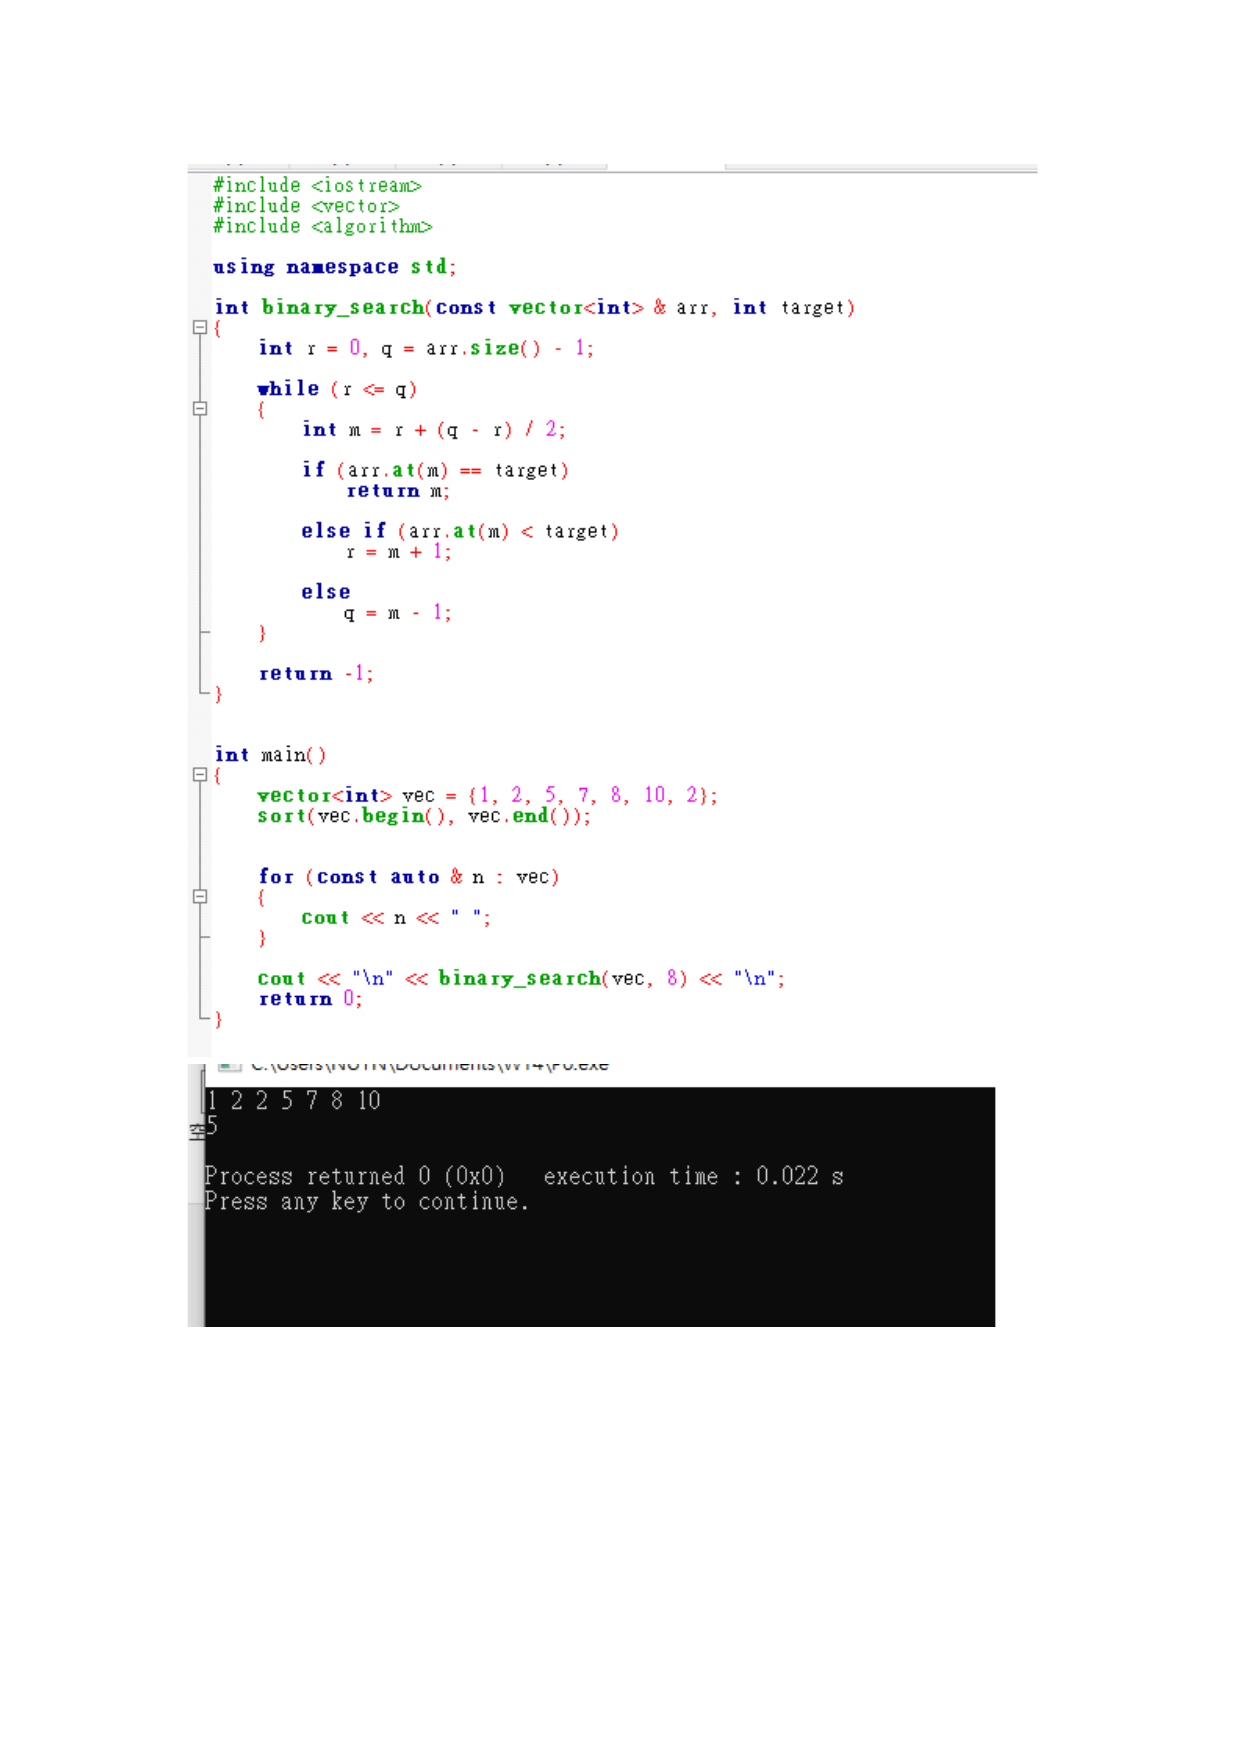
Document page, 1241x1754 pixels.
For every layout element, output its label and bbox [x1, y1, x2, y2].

picture [187, 1064, 996, 1327]
picture [187, 164, 1038, 1057]
